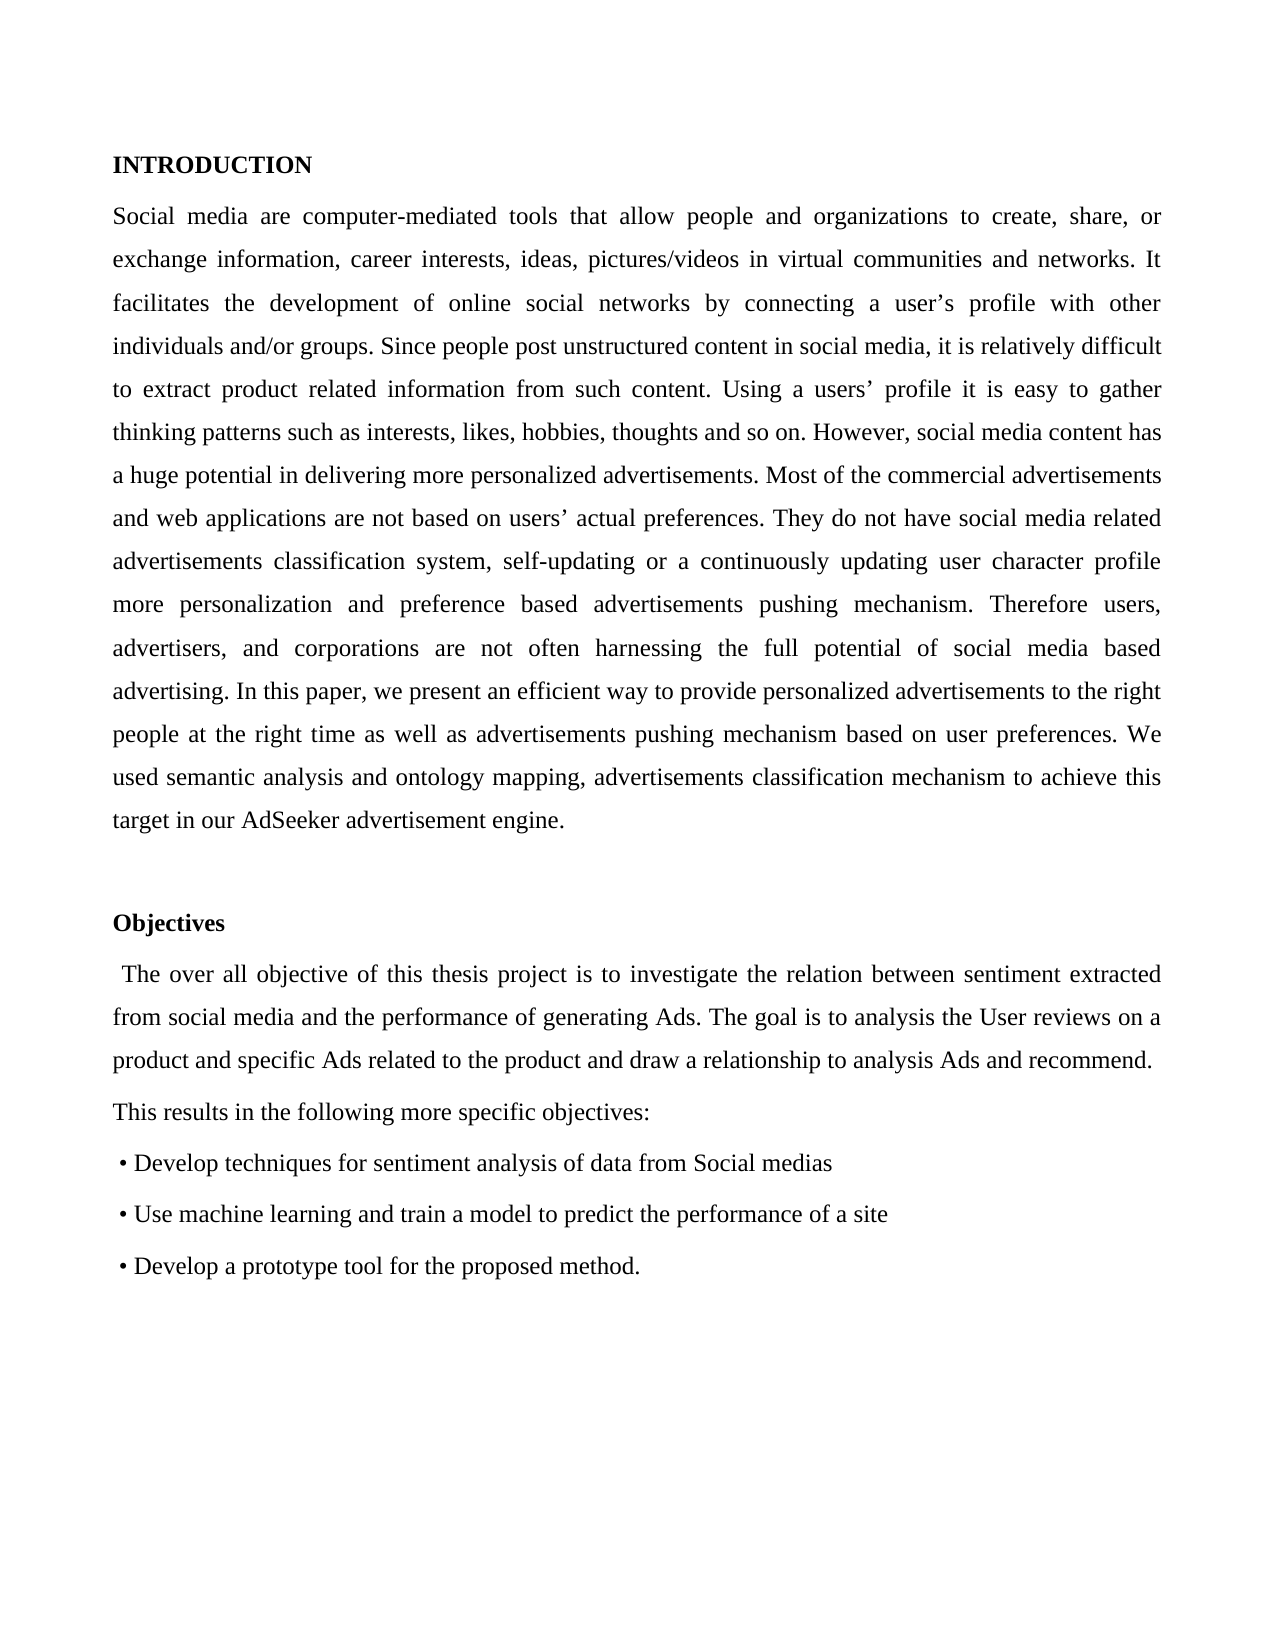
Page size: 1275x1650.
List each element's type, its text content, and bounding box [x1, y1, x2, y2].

subtitle • Develop techniques for sentiment analysis of data from Social medias [112, 1148, 1162, 1177]
subtitle Objectives [112, 908, 1162, 937]
subtitle Social media are computer-mediated tools that allow people and organizations to create, share, or exchange information, career interests, ideas, pictures/videos in virtual communities and networks. It facilitates the development of online social networks by connecting a user’s profile with other individuals and/or groups. Since people post unstructured content in social media, it is relatively difficult to extract product related information from such content. Using a users’ profile it is easy to gather thinking patterns such as interests, likes, hobbies, thoughts and so on. However, social media content has a huge potential in delivering more personalized advertisements. Most of the commercial advertisements and web applications are not based on users’ actual preferences. They do not have social media related advertisements classification system, self-updating or a continuously updating user character profile more personalization and preference based advertisements pushing mechanism. Therefore users, advertisers, and corporations are not often harnessing the full potential of social media based advertising. In this paper, we present an efficient way to provide personalized advertisements to the right people at the right time as well as advertisements pushing mechanism based on user preferences. We used semantic analysis and ontology mapping, advertisements classification mechanism to achieve this target in our AdSeeker advertisement engine. [112, 201, 1162, 834]
subtitle The over all objective of this thesis project is to investigate the relation between sentiment extracted from social media and the performance of generating Ads. The goal is to analysis the User reviews on a product and specific Ads related to the product and draw a relationship to analysis Ads and recommend. [112, 959, 1162, 1074]
subtitle • Use machine learning and train a model to predict the performance of a site [112, 1199, 1162, 1228]
subtitle • Develop a prototype tool for the proposed method. [112, 1251, 1162, 1279]
subtitle INTRODUCTION [112, 150, 1162, 179]
subtitle This results in the following more specific objectives: [112, 1097, 1162, 1126]
